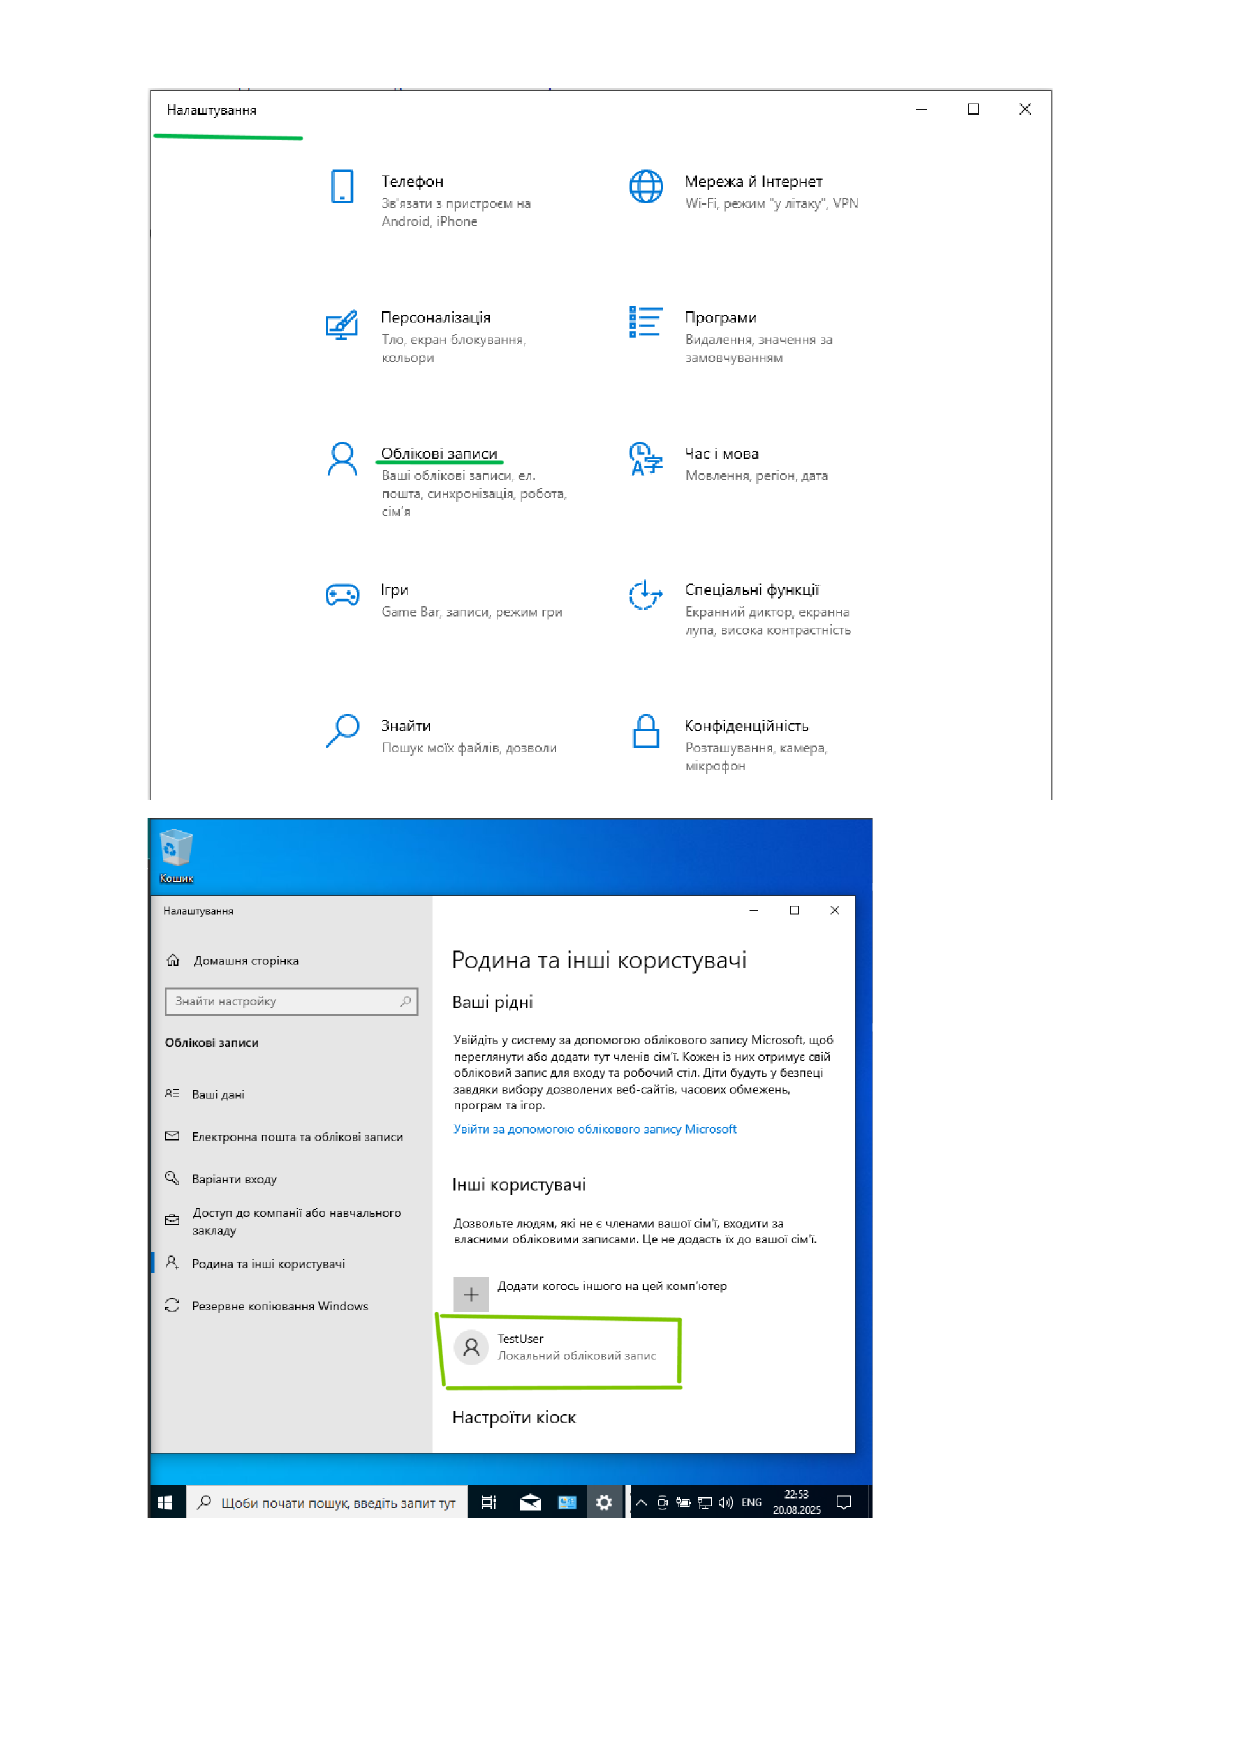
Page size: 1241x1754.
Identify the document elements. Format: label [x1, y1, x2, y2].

picture [147, 818, 873, 1518]
picture [147, 88, 1053, 800]
